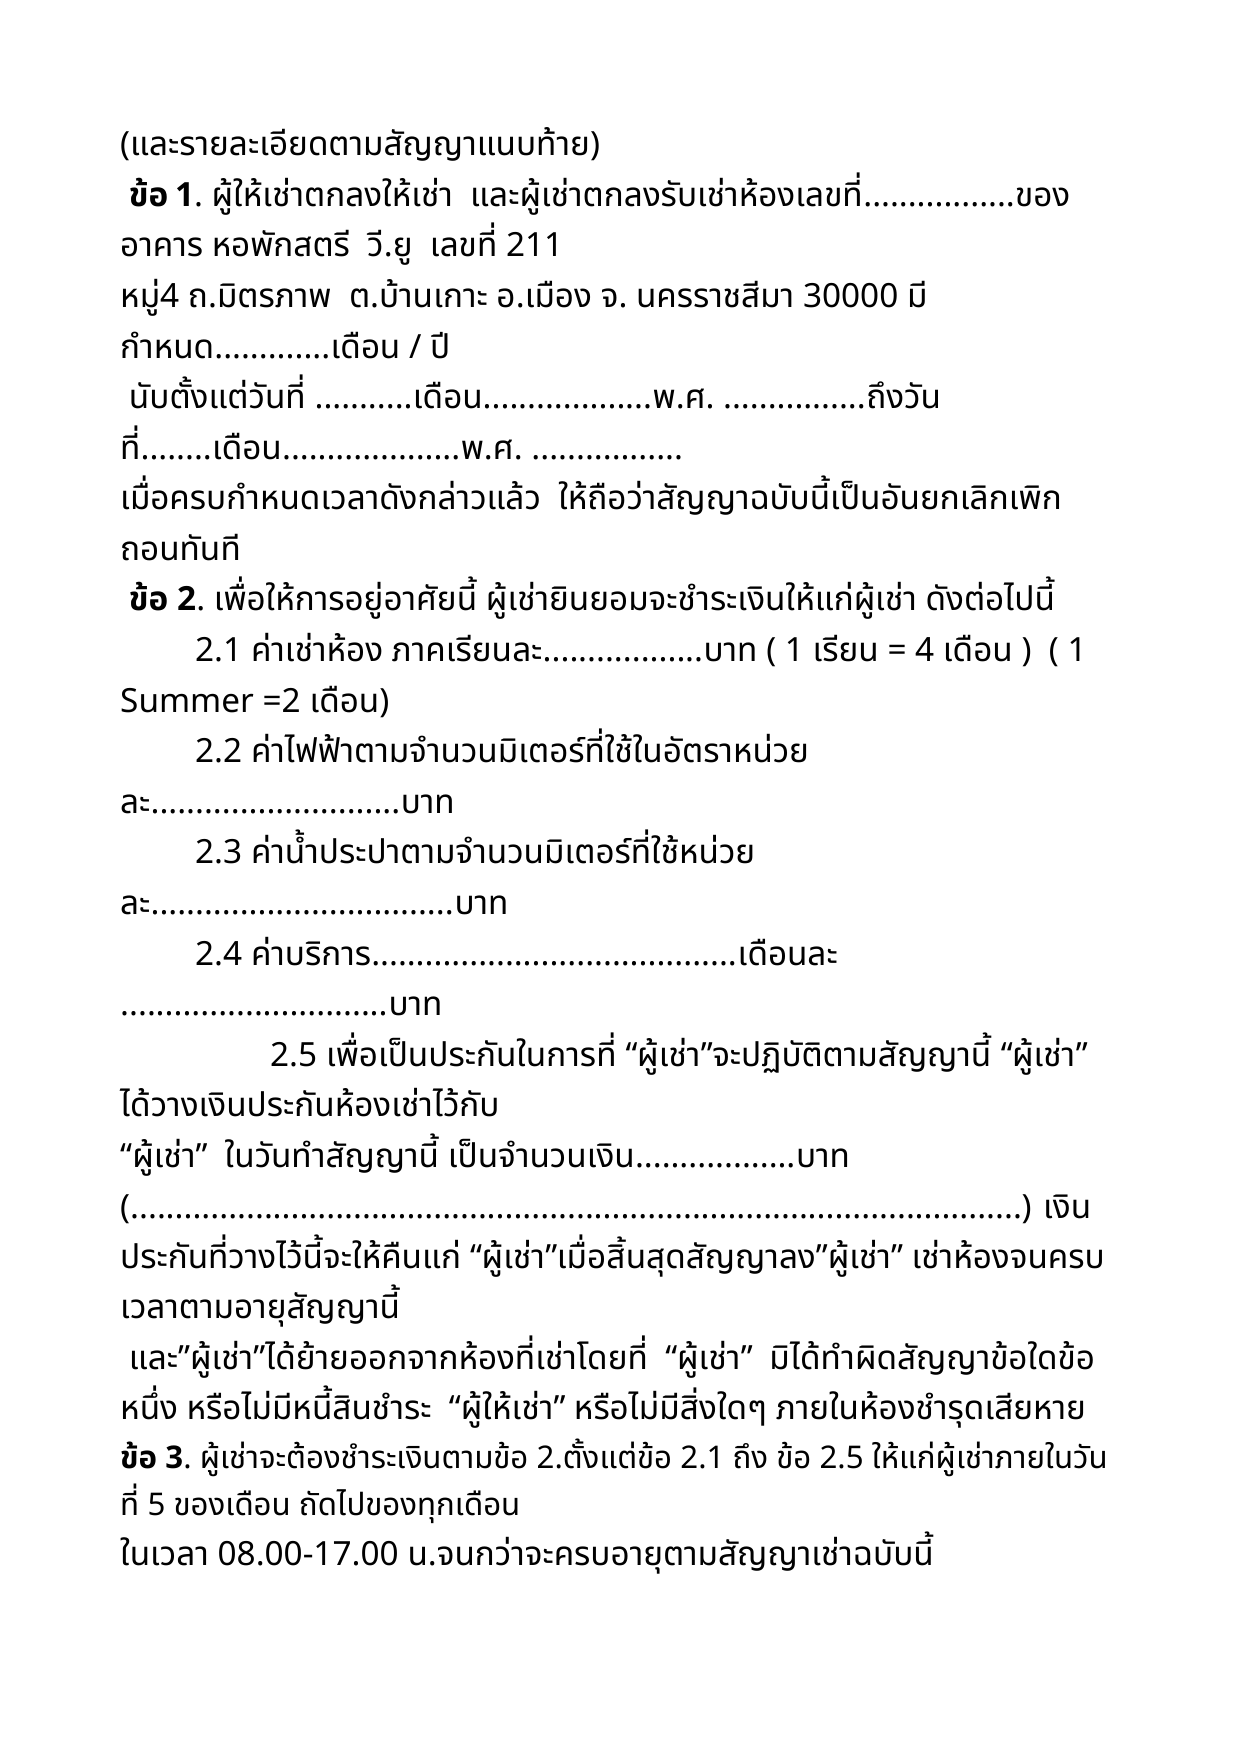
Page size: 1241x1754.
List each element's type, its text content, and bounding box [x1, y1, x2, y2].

text นับตั้งแต่วันที่ ...........เดือน...................พ.ศ. ................ถึงวันที่........เดือน....................พ.ศ. ................. [120, 373, 1120, 474]
text ข้อ1. ผู้ให้เช่าตกลงให้เช่า และผู้เช่าตกลงรับเช่าห้องเลขที่.................ของอาคาร หอพักสตรี วี.ยู เลขที่ 211 [120, 171, 1120, 272]
text ในเวลา 08.00-17.00 น.จนกว่าจะครบอายุตามสัญญาเช่าฉบับนี้ [120, 1530, 1120, 1580]
text ข้อ 2. เพื่อให้การอยู่อาศัยนี้ ผู้เช่ายินยอมจะชำระเงินให้แก่ผู้เช่า ดังต่อไปนี้ [120, 575, 1120, 626]
text 2.1 ค่าเช่าห้อง ภาคเรียนละ..................บาท ( 1 เรียน = 4 เดือน ) ( 1 Summer =2 เดือน) [120, 626, 1120, 727]
text “ผู้เช่า” ในวันทำสัญญานี้ เป็นจำนวนเงิน..................บาท (....................................................................................................) เงินประกันที่วางไว้นี้จะให้คืนแก่ “ผู้เช่า”เมื่อสิ้นสุดสัญญาลง”ผู้เช่า” เช่าห้องจนครบเวลาตามอายุสัญญานี้ [120, 1132, 1120, 1334]
text ข้อ 3. ผู้เช่าจะต้องชำระเงินตามข้อ 2.ตั้งแต่ข้อ 2.1 ถึง ข้อ 2.5 ให้แก่ผู้เช่าภายในวันที่ 5 ของเดือน ถัดไปของทุกเดือน [120, 1435, 1120, 1530]
text (และรายละเอียดตามสัญญาแนบท้าย) [120, 120, 1120, 171]
text 2.2 ค่าไฟฟ้าตามจำนวนมิเตอร์ที่ใช้ในอัตราหน่วยละ............................บาท [120, 727, 1120, 828]
text 2.5 เพื่อเป็นประกันในการที่ “ผู้เช่า”จะปฏิบัติตามสัญญานี้ “ผู้เช่า” ได้วางเงินประกันห้องเช่าไว้กับ [120, 1031, 1120, 1132]
text หมู่4 ถ.มิตรภาพ ต.บ้านเกาะ อ.เมือง จ. นครราชสีมา 30000 มีกำหนด.............เดือน / ปี [120, 272, 1120, 373]
text และ”ผู้เช่า”ได้ย้ายออกจากห้องที่เช่าโดยที่ “ผู้เช่า” มิได้ทำผิดสัญญาข้อใดข้อหนึ่ง หรือไม่มีหนี้สินชำระ “ผู้ให้เช่า” หรือไม่มีสิ่งใดๆ ภายในห้องชำรุดเสียหาย [120, 1334, 1120, 1435]
text เมื่อครบกำหนดเวลาดังกล่าวแล้ว ให้ถือว่าสัญญาฉบับนี้เป็นอันยกเลิกเพิกถอนทันที [120, 474, 1120, 575]
text 2.3 ค่าน้ำประปาตามจำนวนมิเตอร์ที่ใช้หน่วยละ..................................บาท [120, 828, 1120, 929]
text 2.4 ค่าบริการ.........................................เดือนละ ..............................บาท [120, 929, 1120, 1031]
